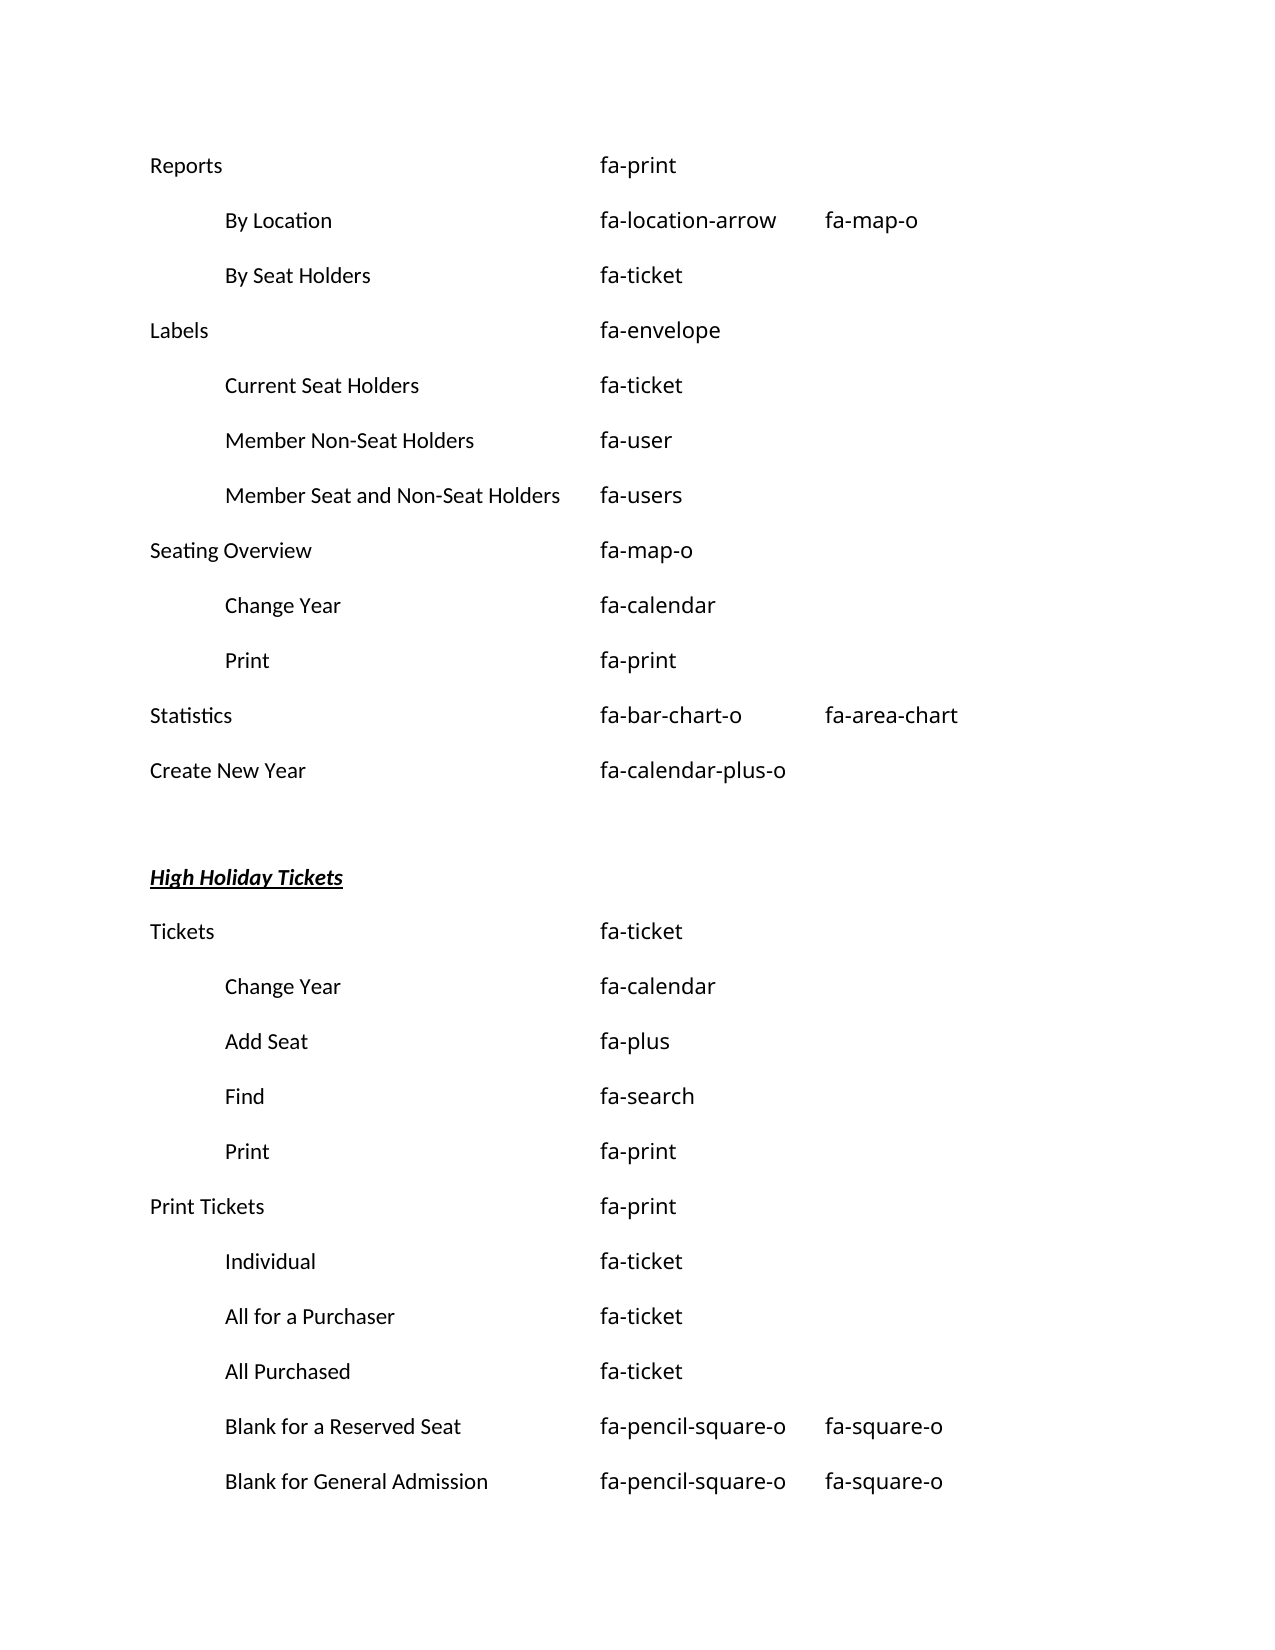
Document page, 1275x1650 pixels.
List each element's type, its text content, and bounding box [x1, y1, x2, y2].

text Statistics fa-bar-chart-o fa-area-chart [150, 700, 1125, 730]
text Member Non-Seat Holders fa-user [150, 425, 1125, 455]
text All for a Purchaser fa-ticket [150, 1301, 1125, 1331]
text Print fa-print [150, 1136, 1125, 1166]
text Print Tickets fa-print [150, 1191, 1125, 1221]
text Change Year fa-calendar [150, 971, 1125, 1001]
text Blank for a Reserved Seat fa-pencil-square-o fa-square-o [150, 1411, 1125, 1441]
text Member Seat and Non-Seat Holders fa-users [150, 480, 1125, 510]
text High Holiday Tickets [150, 863, 1125, 891]
text Change Year fa-calendar [150, 590, 1125, 620]
text Blank for General Admission fa-pencil-square-o fa-square-o [150, 1466, 1125, 1496]
text Current Seat Holders fa-ticket [150, 370, 1125, 400]
text Create New Year fa-calendar-plus-o [150, 755, 1125, 785]
text By Seat Holders fa-ticket [150, 260, 1125, 290]
text Reports fa-print [150, 150, 1125, 180]
text Seating Overview fa-map-o [150, 535, 1125, 565]
text Individual fa-ticket [150, 1246, 1125, 1276]
text Tickets fa-ticket [150, 916, 1125, 946]
text Print fa-print [150, 645, 1125, 675]
text By Location fa-location-arrow fa-map-o [150, 205, 1125, 235]
text Add Seat fa-plus [150, 1026, 1125, 1056]
text All Purchased fa-ticket [150, 1356, 1125, 1386]
text Find fa-search [150, 1081, 1125, 1111]
text Labels fa-envelope [150, 315, 1125, 345]
